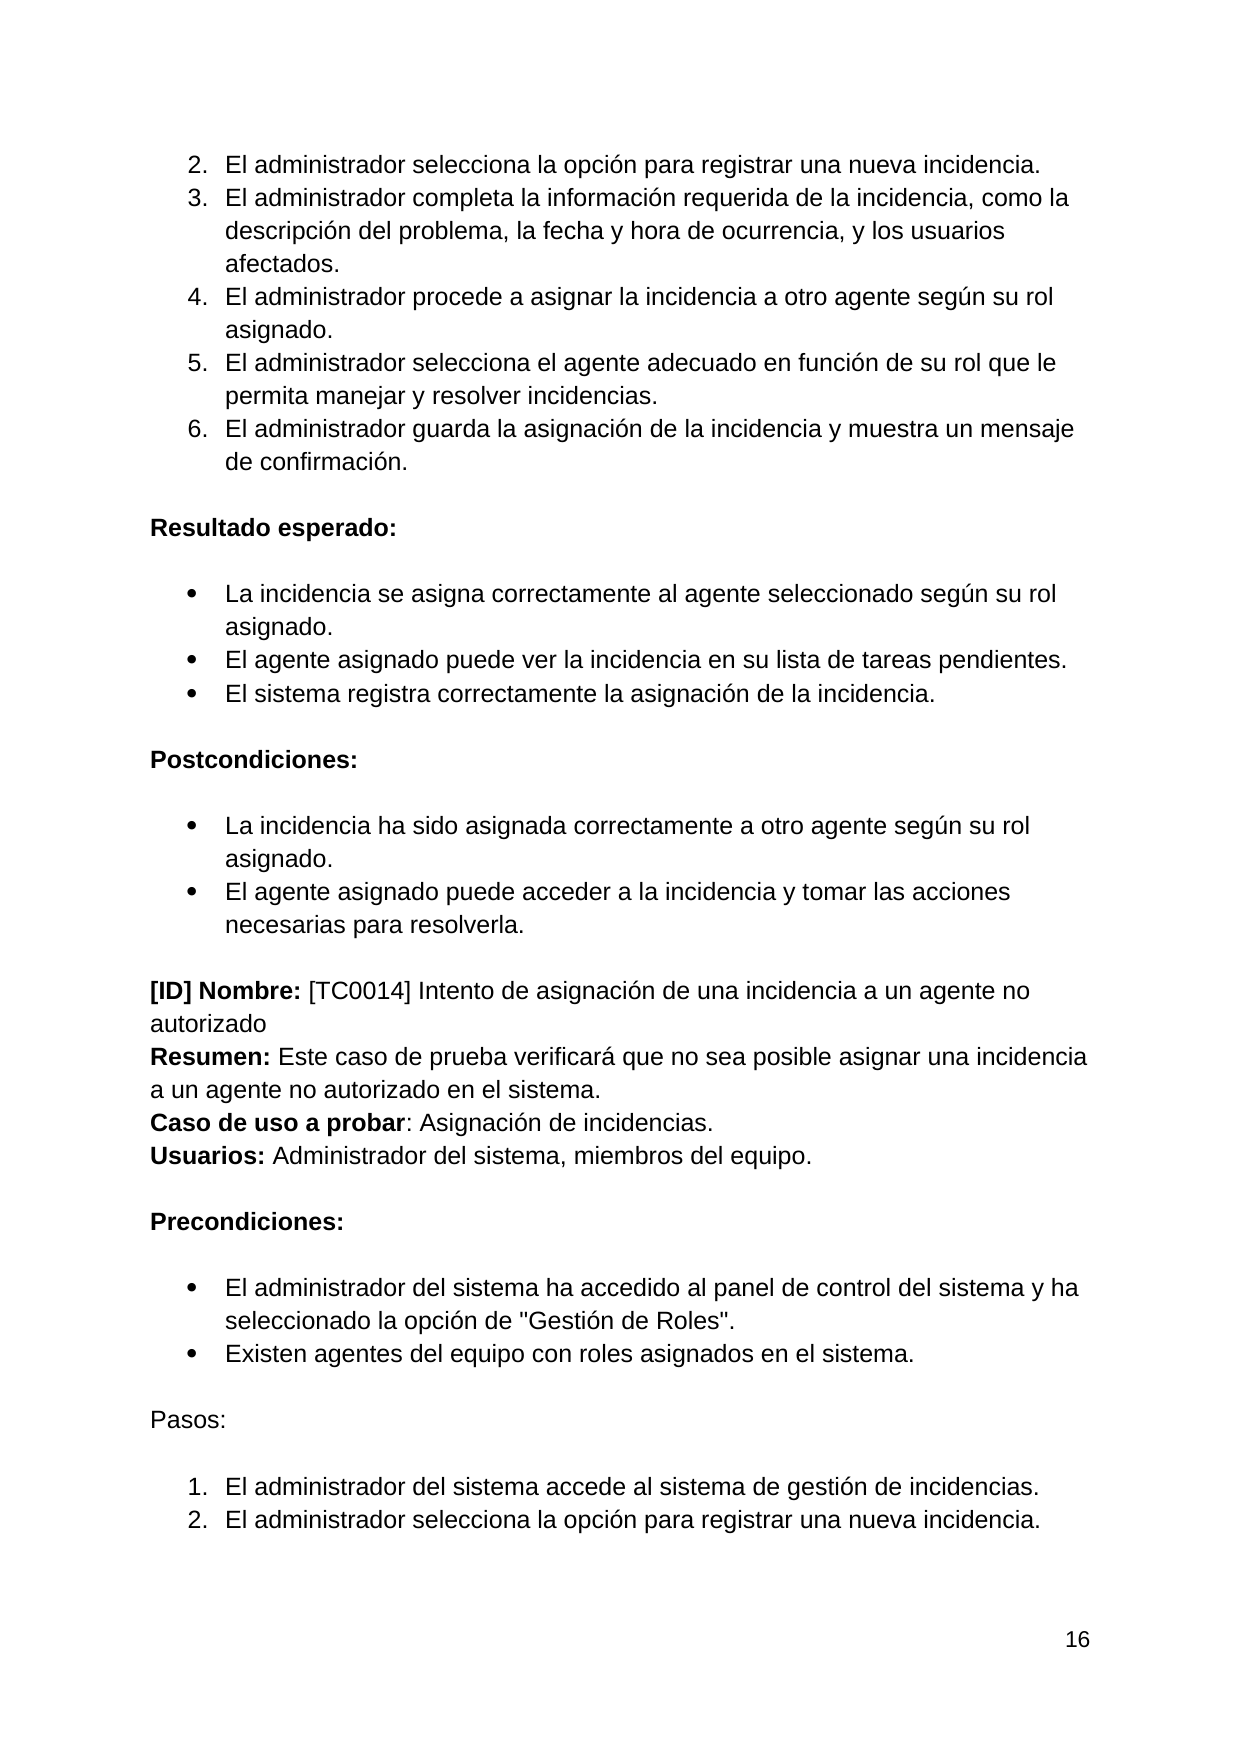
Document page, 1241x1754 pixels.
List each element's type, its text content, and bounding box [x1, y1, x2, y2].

list La incidencia se asigna correctamente al agente seleccionado según su rol asignado. [187, 579, 1090, 641]
list El administrador del sistema accede al sistema de gestión de incidencias. [187, 1472, 1090, 1500]
list El administrador procede a asignar la incidencia a otro agente según su rol asignado. [187, 282, 1090, 344]
list El administrador selecciona el agente adecuado en función de su rol que le permita manejar y resolver incidencias. [187, 348, 1090, 410]
list El agente asignado puede ver la incidencia en su lista de tareas pendientes. [187, 645, 1090, 674]
text Resumen: Este caso de prueba verificará que no sea posible asignar una incidencia a un agente no autorizado en el sistema. [150, 1042, 1090, 1104]
text Precondiciones: [150, 1207, 1090, 1236]
list El administrador selecciona la opción para registrar una nueva incidencia. [187, 150, 1090, 179]
list El administrador del sistema ha accedido al panel de control del sistema y ha seleccionado la opción de "Gestión de Roles". [187, 1273, 1090, 1335]
text Postcondiciones: [150, 745, 1090, 773]
text [ID] Nombre: [TC0014] Intento de asignación de una incidencia a un agente no autorizado [150, 976, 1090, 1038]
list Existen agentes del equipo con roles asignados en el sistema. [187, 1339, 1090, 1368]
list La incidencia ha sido asignada correctamente a otro agente según su rol asignado. [187, 811, 1090, 873]
list El administrador selecciona la opción para registrar una nueva incidencia. [187, 1504, 1090, 1533]
text Usuarios: Administrador del sistema, miembros del equipo. [150, 1141, 1090, 1170]
list El agente asignado puede acceder a la incidencia y tomar las acciones necesarias para resolverla. [187, 877, 1090, 939]
text Resultado esperado: [150, 513, 1090, 542]
text Caso de uso a probar: Asignación de incidencias. [150, 1108, 1090, 1137]
list El administrador completa la información requerida de la incidencia, como la descripción del problema, la fecha y hora de ocurrencia, y los usuarios afectados. [187, 183, 1090, 278]
list El sistema registra correctamente la asignación de la incidencia. [187, 678, 1090, 707]
list El administrador guarda la asignación de la incidencia y muestra un mensaje de confirmación. [187, 414, 1090, 476]
text Pasos: [150, 1406, 1090, 1434]
